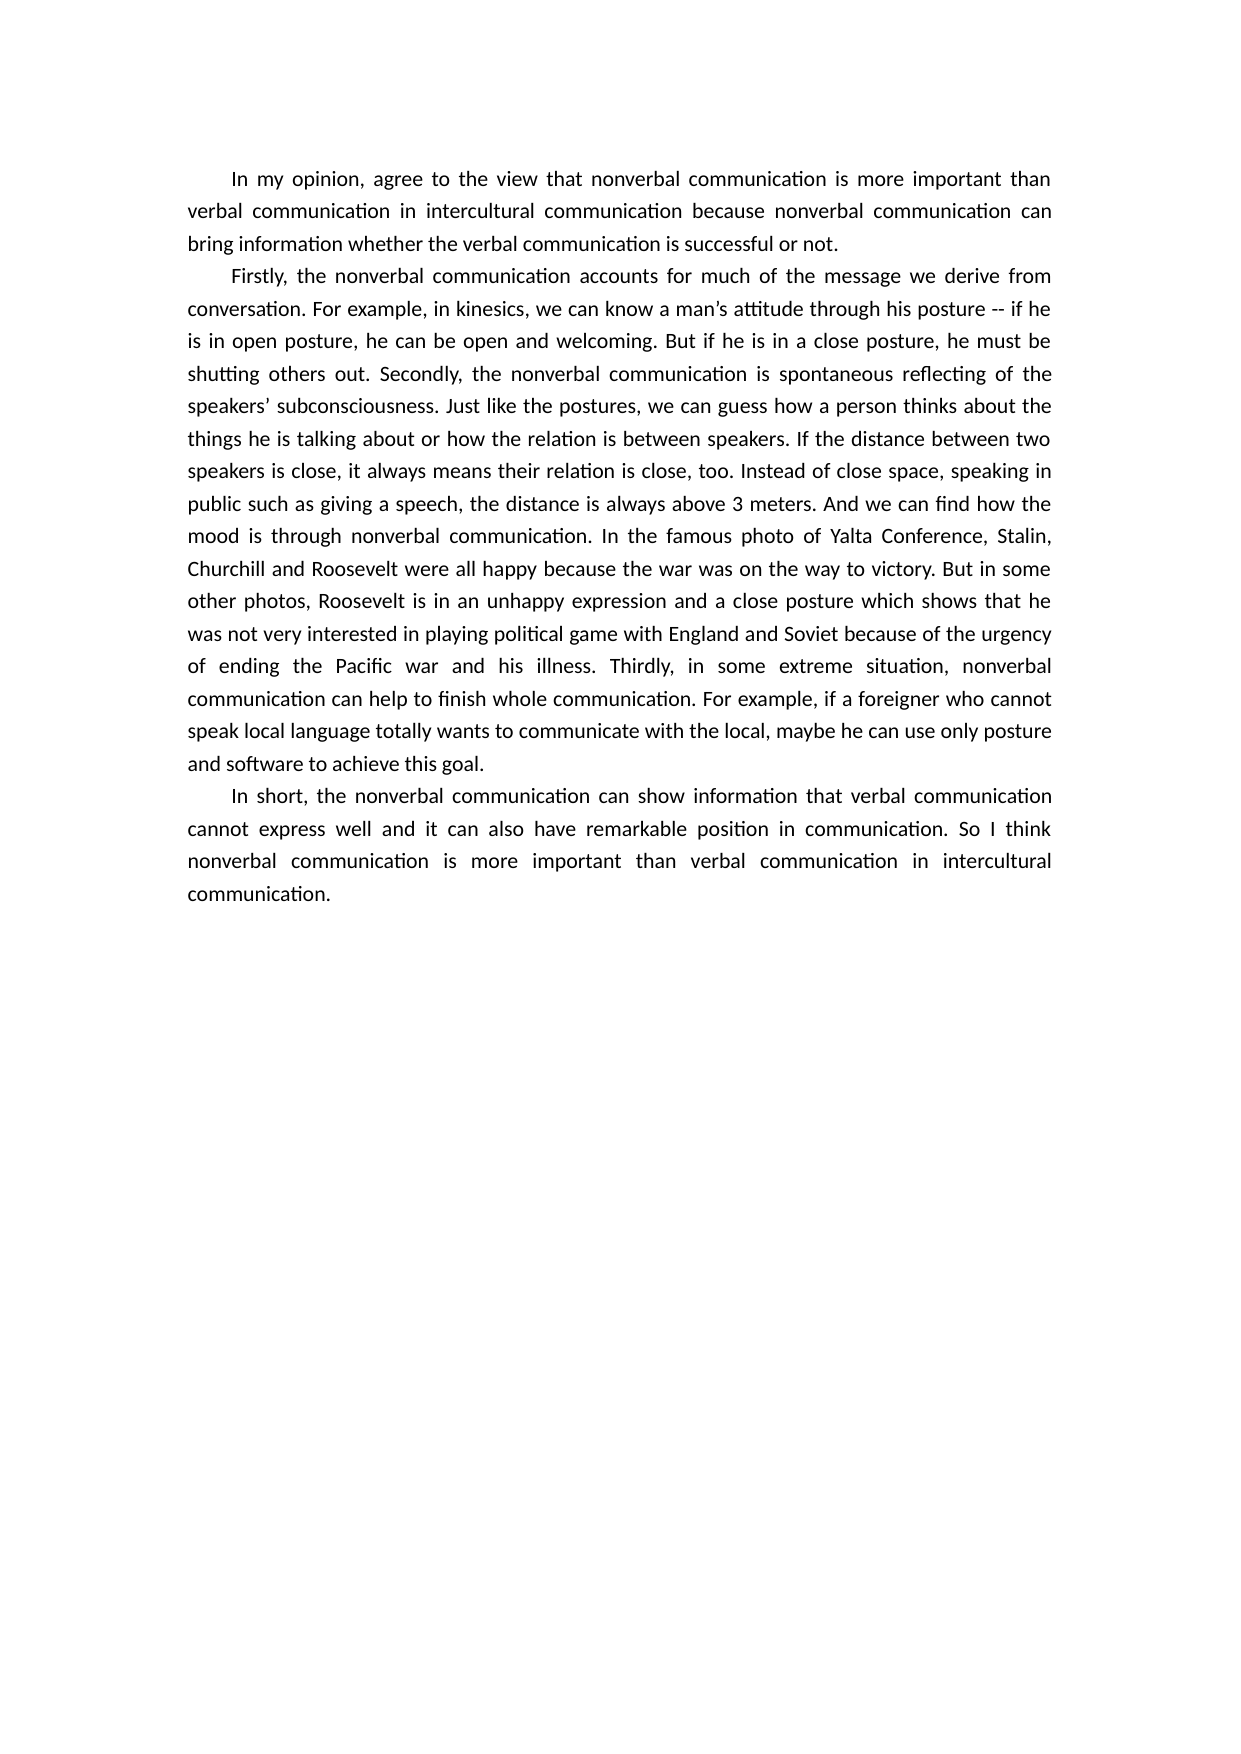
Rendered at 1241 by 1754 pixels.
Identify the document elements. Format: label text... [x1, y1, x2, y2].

text Firstly, the nonverbal communication accounts for much of the message we derive from conversation. For example, in kinesics, we can know a man’s attitude through his posture -- if he is in open posture, he can be open and welcoming. But if he is in a close posture, he must be shutting others out. Secondly, the nonverbal communication is spontaneous reflecting of the speakers’ subconsciousness. Just like the postures, we can guess how a person thinks about the things he is talking about or how the relation is between speakers. If the distance between two speakers is close, it always means their relation is close, too. Instead of close space, speaking in public such as giving a speech, the distance is always above 3 meters. And we can find how the mood is through nonverbal communication. In the famous photo of Yalta Conference, Stalin, Churchill and Roosevelt were all happy because the war was on the way to victory. But in some other photos, Roosevelt is in an unhappy expression and a close posture which shows that he was not very interested in playing political game with England and Soviet because of the urgency of ending the Pacific war and his illness. Thirdly, in some extreme situation, nonverbal communication can help to finish whole communication. For example, if a foreigner who cannot speak local language totally wants to communicate with the local, maybe he can use only posture and software to achieve this goal. [187, 259, 1053, 779]
text In short, the nonverbal communication can show information that verbal communication cannot express well and it can also have remarkable position in communication. So I think nonverbal communication is more important than verbal communication in intercultural communication. [187, 779, 1053, 909]
text In my opinion, agree to the view that nonverbal communication is more important than verbal communication in intercultural communication because nonverbal communication can bring information whether the verbal communication is successful or not. [187, 162, 1053, 259]
